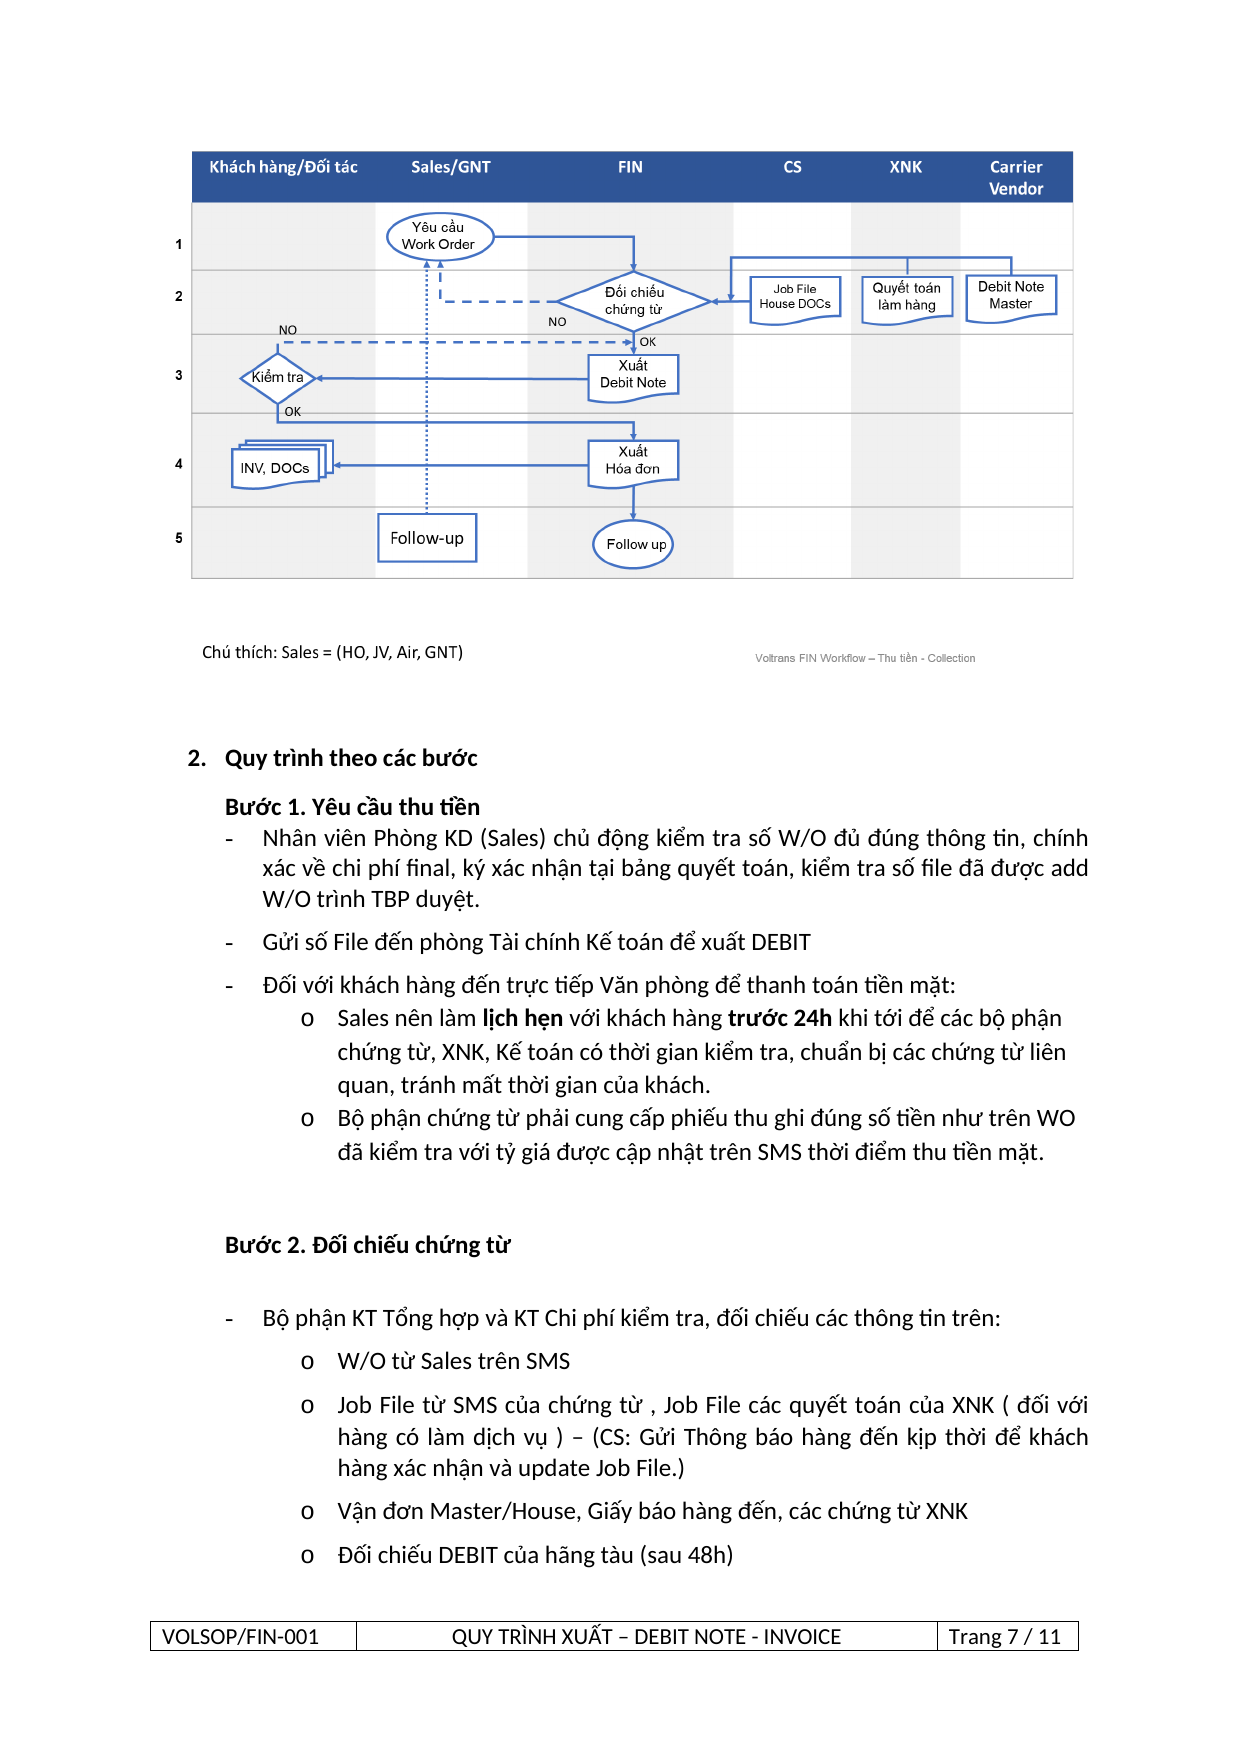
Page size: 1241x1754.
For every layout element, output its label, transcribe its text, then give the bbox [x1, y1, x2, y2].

list Đối chiếu DEBIT của hãng tàu (sau 48h) [300, 1539, 1090, 1571]
list Bộ phận KT Tổng hợp và KT Chi phí kiểm tra, đối chiếu các thông tin trên: [225, 1302, 1090, 1333]
list Nhân viên Phòng KD (Sales) chủ động kiểm tra số W/O đủ đúng thông tin, chính xác về chi phí final, ký xác nhận tại bảng quyết toán, kiểm tra số file đã được add W/O trình TBP duyệt. [225, 822, 1090, 913]
subtitle Quy trình theo các bước [187, 742, 1090, 772]
picture [166, 150, 1074, 674]
subtitle Bước 1. Yêu cầu thu tiền [225, 791, 1090, 822]
list W/O từ Sales trên SMS [300, 1345, 1090, 1377]
list Đối với khách hàng đến trực tiếp Văn phòng để thanh toán tiền mặt: [225, 969, 1090, 999]
list Gửi số File đến phòng Tài chính Kế toán để xuất DEBIT [225, 926, 1090, 957]
list Bộ phận chứng từ phải cung cấp phiếu thu ghi đúng số tiền như trên WO đã kiểm tra với tỷ giá được cập nhật trên SMS thời điểm thu tiền mặt. [300, 1102, 1090, 1167]
subtitle Bước 2. Đối chiếu chứng từ [225, 1229, 1090, 1259]
list Job File từ SMS của chứng từ , Job File các quyết toán của XNK ( đối với hàng có làm dịch vụ ) – (CS: Gửi Thông báo hàng đến kịp thời để khách hàng xác nhận và update Job File.) [300, 1389, 1090, 1482]
list Sales nên làm lịch hẹn với khách hàng trước 24h khi tới để các bộ phận chứng từ, XNK, Kế toán có thời gian kiểm tra, chuẩn bị các chứng từ liên quan, tránh mất thời gian của khách. [300, 1002, 1090, 1099]
list Vận đơn Master/House, Giấy báo hàng đến, các chứng từ XNK [300, 1495, 1090, 1527]
